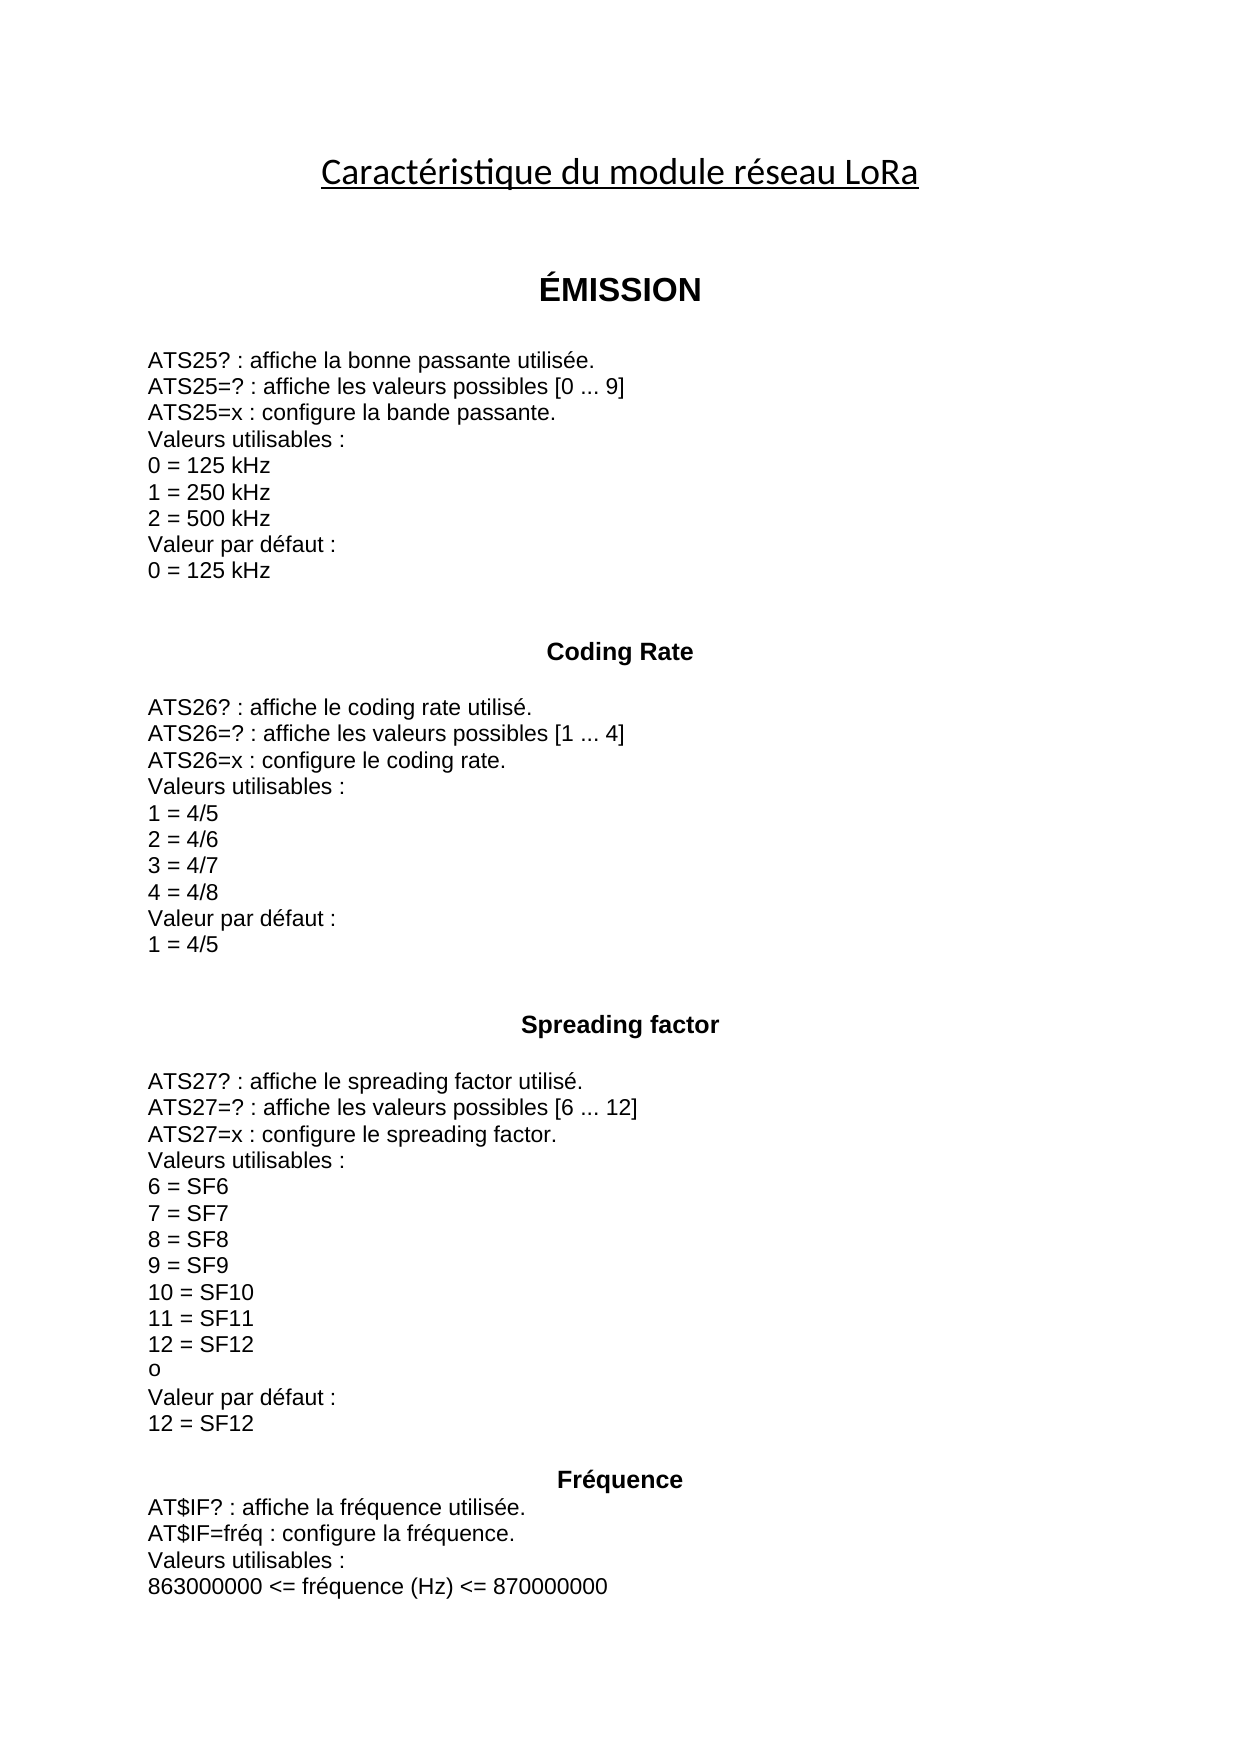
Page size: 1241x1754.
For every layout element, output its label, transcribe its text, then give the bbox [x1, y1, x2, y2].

text Fréquence [148, 1465, 1093, 1494]
text ATS26=? : affiche les valeurs possibles [1 ... 4] [148, 720, 1093, 747]
text AT$IF? : affiche la fréquence utilisée. [148, 1494, 1093, 1520]
text Coding Rate [148, 637, 1093, 665]
text 4 = 4/8 [148, 878, 1093, 905]
text ATS25? : affiche la bonne passante utilisée. [148, 347, 1093, 373]
text ÉMISSION [148, 270, 1093, 308]
text AT$IF=fréq : configure la fréquence. [148, 1520, 1093, 1547]
text 0 = 125 kHz [148, 557, 1093, 584]
text Valeurs utilisables : [148, 1147, 1093, 1173]
text ATS25=? : affiche les valeurs possibles [0 ... 9] [148, 373, 1093, 399]
text ATS25=x : configure la bande passante. [148, 399, 1093, 426]
text 2 = 500 kHz [148, 505, 1093, 531]
text Spreading factor [148, 1010, 1093, 1039]
text o [148, 1358, 1093, 1384]
text 2 = 4/6 [148, 826, 1093, 852]
text 9 = SF9 [148, 1252, 1093, 1279]
text 11 = SF11 [148, 1305, 1093, 1331]
text 12 = SF12 [148, 1331, 1093, 1358]
text 0 = 125 kHz [148, 452, 1093, 478]
text Valeur par défaut : [148, 1384, 1093, 1410]
text 1 = 250 kHz [148, 478, 1093, 505]
text Valeur par défaut : [148, 531, 1093, 557]
text ATS27=? : affiche les valeurs possibles [6 ... 12] [148, 1094, 1093, 1121]
text 10 = SF10 [148, 1279, 1093, 1305]
text ATS26? : affiche le coding rate utilisé. [148, 694, 1093, 720]
text ATS27? : affiche le spreading factor utilisé. [148, 1068, 1093, 1094]
text 7 = SF7 [148, 1199, 1093, 1226]
text 8 = SF8 [148, 1226, 1093, 1252]
text ATS27=x : configure le spreading factor. [148, 1121, 1093, 1147]
text 863000000 <= fréquence (Hz) <= 870000000 [148, 1573, 1093, 1599]
text Valeur par défaut : [148, 905, 1093, 931]
text 1 = 4/5 [148, 931, 1093, 958]
text Valeurs utilisables : [148, 773, 1093, 799]
text Caractéristique du module réseau LoRa [148, 148, 1093, 193]
text 6 = SF6 [148, 1173, 1093, 1199]
text 12 = SF12 [148, 1410, 1093, 1436]
text Valeurs utilisables : [148, 1547, 1093, 1573]
text 3 = 4/7 [148, 852, 1093, 878]
text Valeurs utilisables : [148, 426, 1093, 452]
text 1 = 4/5 [148, 799, 1093, 826]
text ATS26=x : configure le coding rate. [148, 747, 1093, 773]
